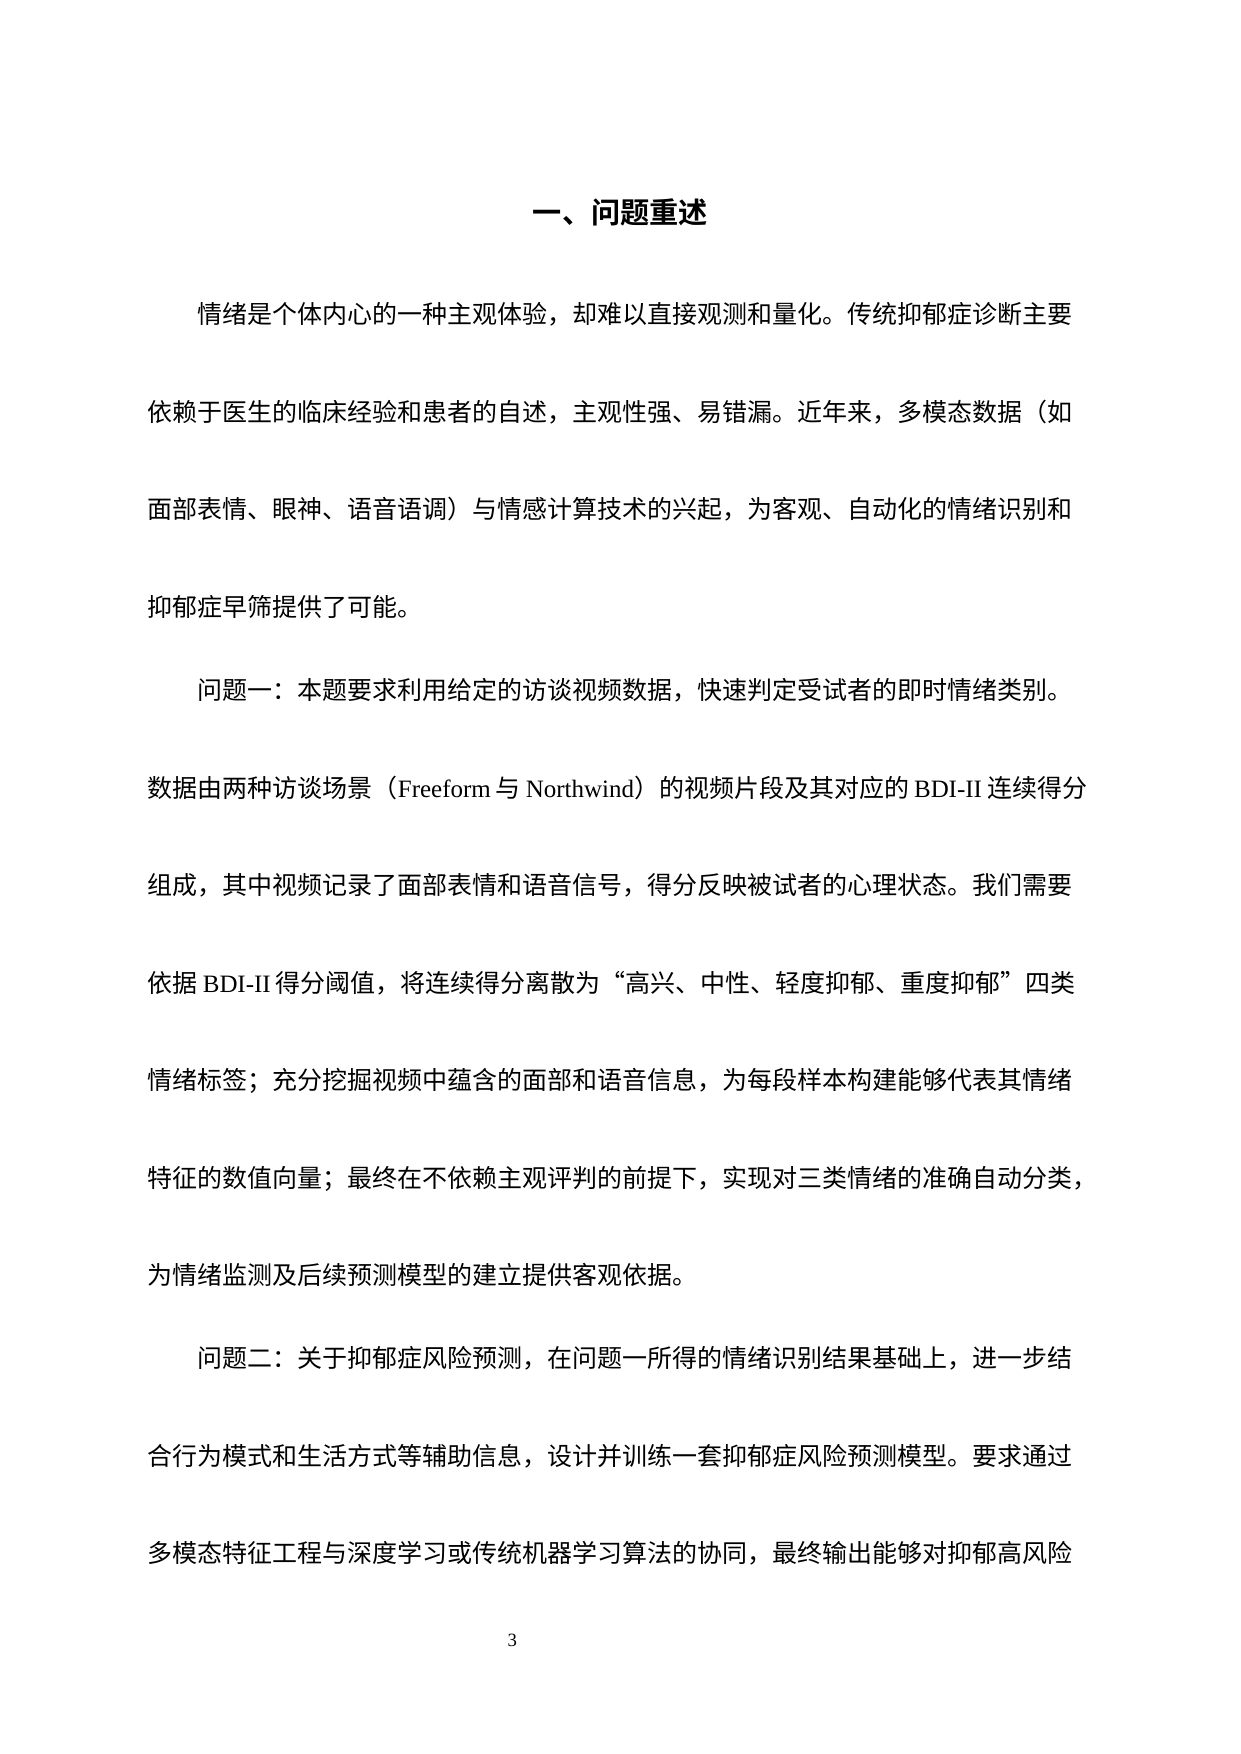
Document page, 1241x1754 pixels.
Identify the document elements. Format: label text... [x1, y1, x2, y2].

text 情绪是个体内心的一种主观体验，却难以直接观测和量化。传统抑郁症诊断主要依赖于医生的临床经验和患者的自述，主观性强、易错漏。近年来，多模态数据（如面部表情、眼神、语音语调）与情感计算技术的兴起，为客观、自动化的情绪识别和抑郁症早筛提供了可能。 [148, 281, 1093, 638]
subtitle 一、问题重述 [148, 178, 1093, 243]
text 问题一：本题要求利用给定的访谈视频数据，快速判定受试者的即时情绪类别。数据由两种访谈场景（Freeform与Northwind）的视频片段及其对应的BDI-II连续得分组成，其中视频记录了面部表情和语音信号，得分反映被试者的心理状态。我们需要依据BDI-II得分阈值，将连续得分离散为“高兴、中性、轻度抑郁、重度抑郁”四类情绪标签；充分挖掘视频中蕴含的面部和语音信息，为每段样本构建能够代表其情绪特征的数值向量；最终在不依赖主观评判的前提下，实现对三类情绪的准确自动分类，为情绪监测及后续预测模型的建立提供客观依据。 [148, 656, 1093, 1306]
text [148, 1324, 1093, 1584]
